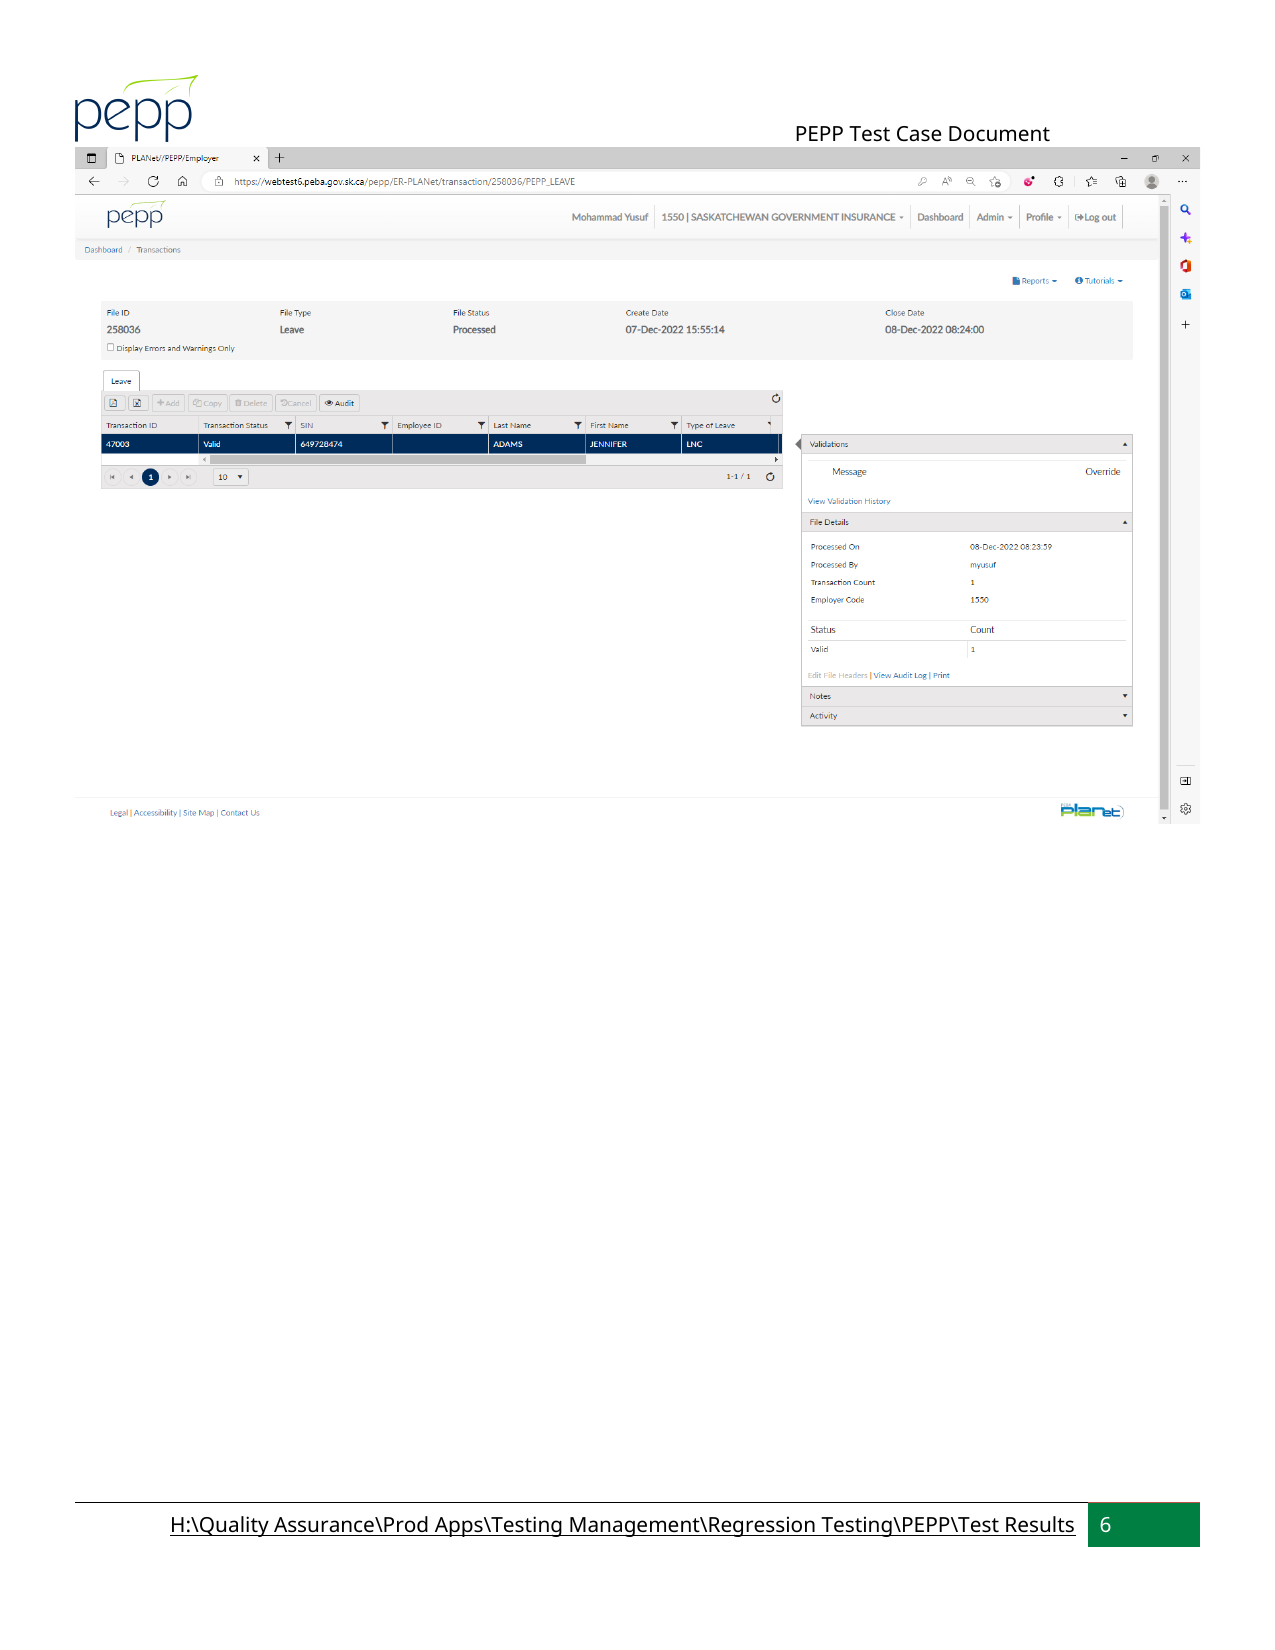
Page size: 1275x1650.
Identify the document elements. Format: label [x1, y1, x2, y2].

picture [75, 75, 199, 142]
picture [75, 147, 1200, 824]
